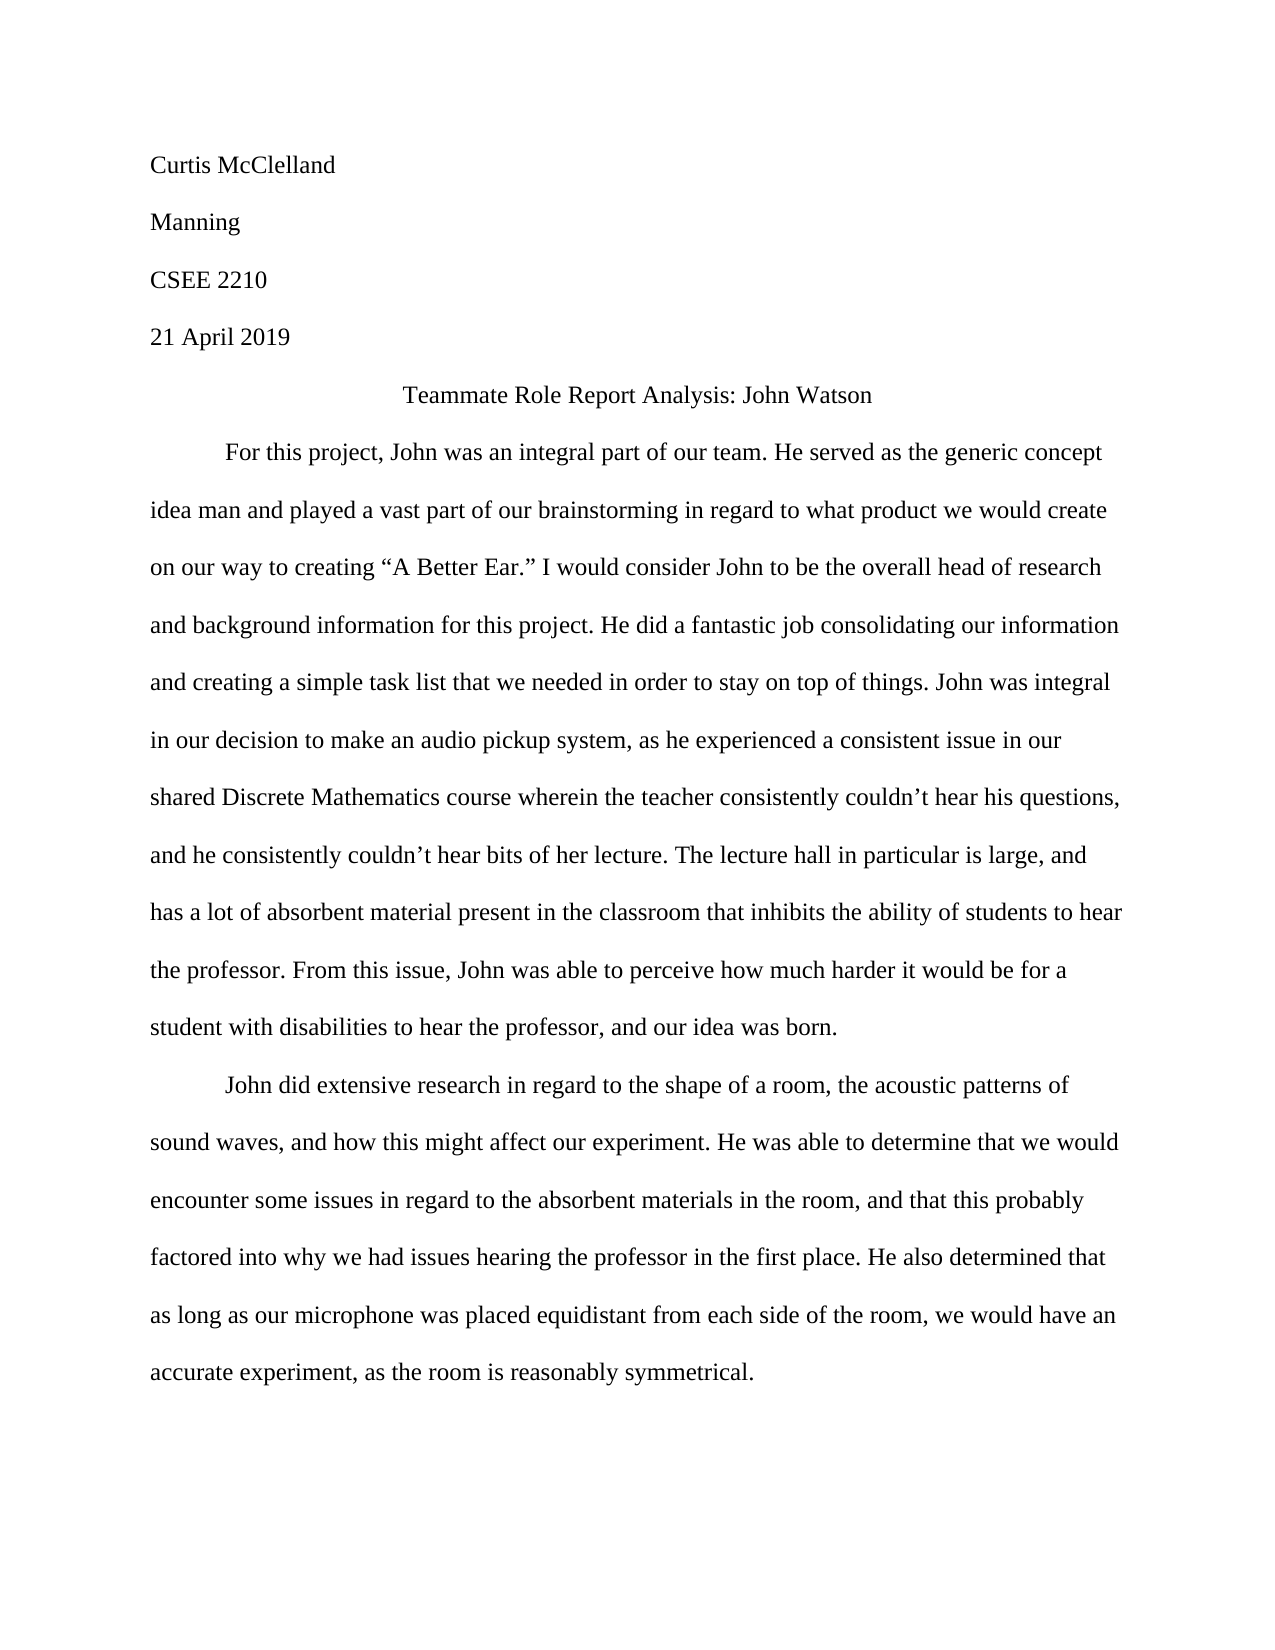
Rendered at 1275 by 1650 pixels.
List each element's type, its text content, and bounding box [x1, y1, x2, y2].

text Manning [150, 207, 1125, 236]
text CSEE 2210 [150, 265, 1125, 294]
text For this project, John was an integral part of our team. He served as the generic concept idea man and played a vast part of our brainstorming in regard to what product we would create on our way to creating “A Better Ear.” I would consider John to be the overall head of research and background information for this project. He did a fantastic job consolidating our information and creating a simple task list that we needed in order to stay on top of things. John was integral in our decision to make an audio pickup system, as he experienced a consistent issue in our shared Discrete Mathematics course wherein the teacher consistently couldn’t hear his questions, and he consistently couldn’t hear bits of her lecture. The lecture hall in particular is large, and has a lot of absorbent material present in the classroom that inhibits the ability of students to hear the professor. From this issue, John was able to perceive how much harder it would be for a student with disabilities to hear the professor, and our idea was born. [150, 437, 1125, 1041]
text John did extensive research in regard to the shape of a room, the acoustic patterns of sound waves, and how this might affect our experiment. He was able to determine that we would encounter some issues in regard to the absorbent materials in the room, and that this probably factored into why we had issues hearing the professor in the first place. He also determined that as long as our microphone was placed equidistant from each side of the room, we would have an accurate experiment, as the room is reasonably symmetrical. [150, 1070, 1125, 1386]
text 21 April 2019 [150, 322, 1125, 351]
text Teammate Role Report Analysis: John Watson [150, 380, 1125, 409]
text Curtis McClelland [150, 150, 1125, 179]
